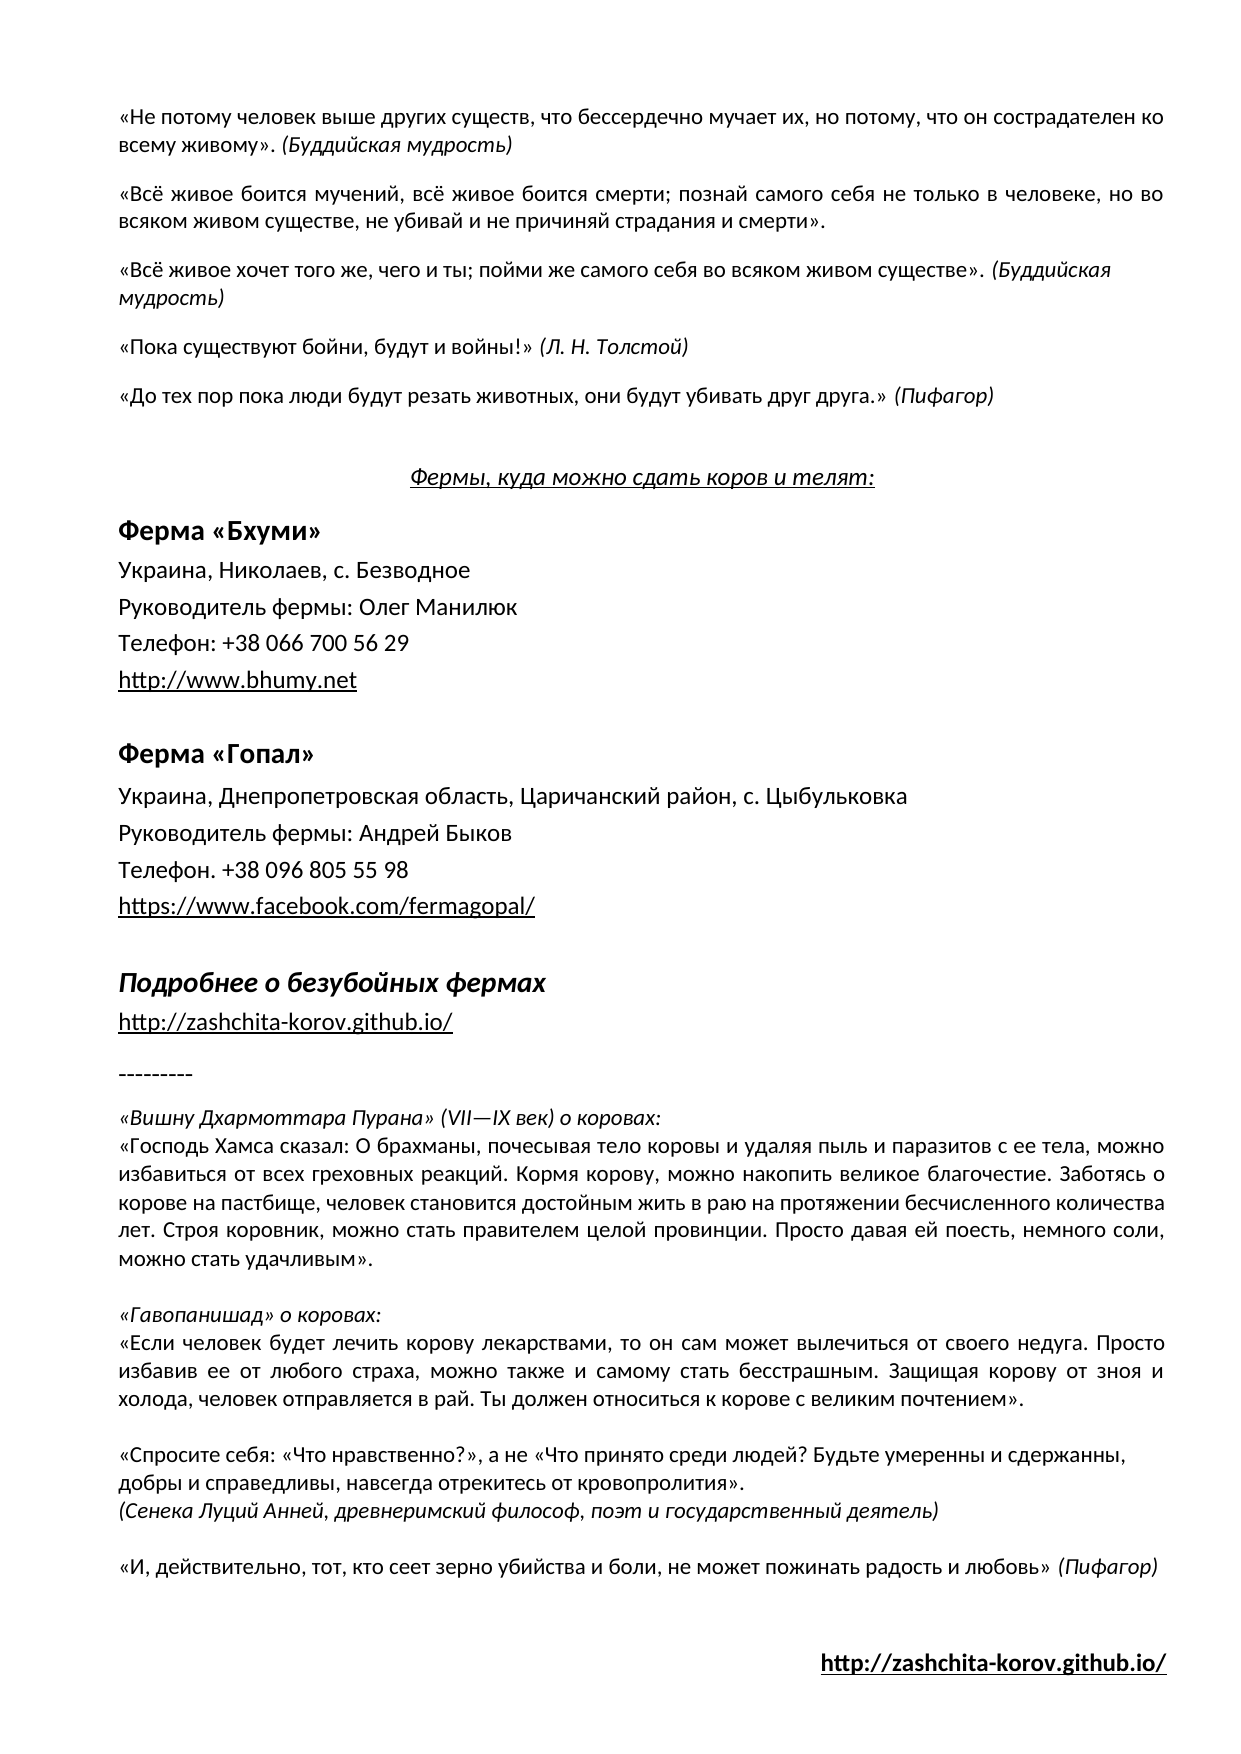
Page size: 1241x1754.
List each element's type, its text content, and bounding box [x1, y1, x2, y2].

text «И, действительно, тот, кто сеет зерно убийства и боли, не может пожинать радость и любовь» (Пифагор) [118, 1552, 1167, 1580]
text «До тех пор пока люди будут резать животных, они будут убивать друг друга.» (Пифагор) [118, 381, 1167, 409]
text Руководитель фермы: Олег Манилюк [118, 591, 1167, 621]
text Украина, Николаев, с. Безводное [118, 554, 1167, 584]
text (Сенека Луций Анней, древнеримский философ, поэт и государственный деятель) [118, 1496, 1167, 1524]
text «Спросите себя: «Что нравственно?», а не «Что принято среди людей? Будьте умеренны и сдержанны, добры и справедливы, навсегда отрекитесь от кровопролития». [118, 1440, 1167, 1496]
text «Гавопанишад» о коровах: [118, 1300, 1167, 1328]
text Фермы, куда можно сдать коров и телят: [118, 430, 1167, 491]
text «Всё живое боится мучений, всё живое боится смерти; познай самого себя не только в человеке, но во всяком живом существе, не убивай и не причиняй страдания и смерти». [118, 179, 1167, 235]
text «Господь Хамса сказал: О брахманы, почесывая тело коровы и удаляя пыль и паразитов с ее тела, можно избавиться от всех греховных реакций. Кормя корову, можно накопить великое благочестие. Заботясь о корове на пастбище, человек становится достойным жить в раю на протяжении бесчисленного количества лет. Строя коровник, можно стать правителем целой провинции. Просто давая ей поесть, немного соли, можно стать удачливым». [118, 1132, 1167, 1272]
text Подробнее о безубойных фермах [118, 964, 1167, 1000]
text «Вишну Дхармоттара Пурана» (VII—IX век) о коровах: [118, 1103, 1167, 1132]
text «Если человек будет лечить корову лекарствами, то он сам может вылечиться от своего недуга. Просто избавив ее от любого страха, можно также и самому стать бесстрашным. Защищая корову от зноя и холода, человек отправляется в рай. Ты должен относиться к корове с великим почтением». [118, 1328, 1167, 1412]
text --------- [118, 1058, 1167, 1087]
text «Всё живое хочет того же, чего и ты; пойми же самого себя во всяком живом существе». (Буддийская мудрость) [118, 256, 1167, 312]
text http://zashchita-korov.github.io/ [118, 1006, 1167, 1036]
text Ферма «Гопал» [118, 697, 1167, 771]
text «Пока существуют бойни, будут и войны!» (Л. Н. Толстой) [118, 332, 1167, 360]
text https://www.facebook.com/fermagopal/ [118, 891, 1167, 921]
text Украина, Днепропетровская область, Царичанский район, с. Цыбульковка [118, 780, 1167, 811]
text http://www.bhumy.net [118, 664, 1167, 695]
text Телефон: +38 066 700 56 29 [118, 627, 1167, 658]
text Ферма «Бхуми» [118, 512, 1167, 548]
text «Не потому человек выше других существ, что бессердечно мучает их, но потому, что он сострадателен ко всему живому». (Буддийская мудрость) [118, 74, 1167, 158]
text Руководитель фермы: Андрей Быков [118, 817, 1167, 847]
text Телефон. +38 096 805 55 98 [118, 854, 1167, 884]
